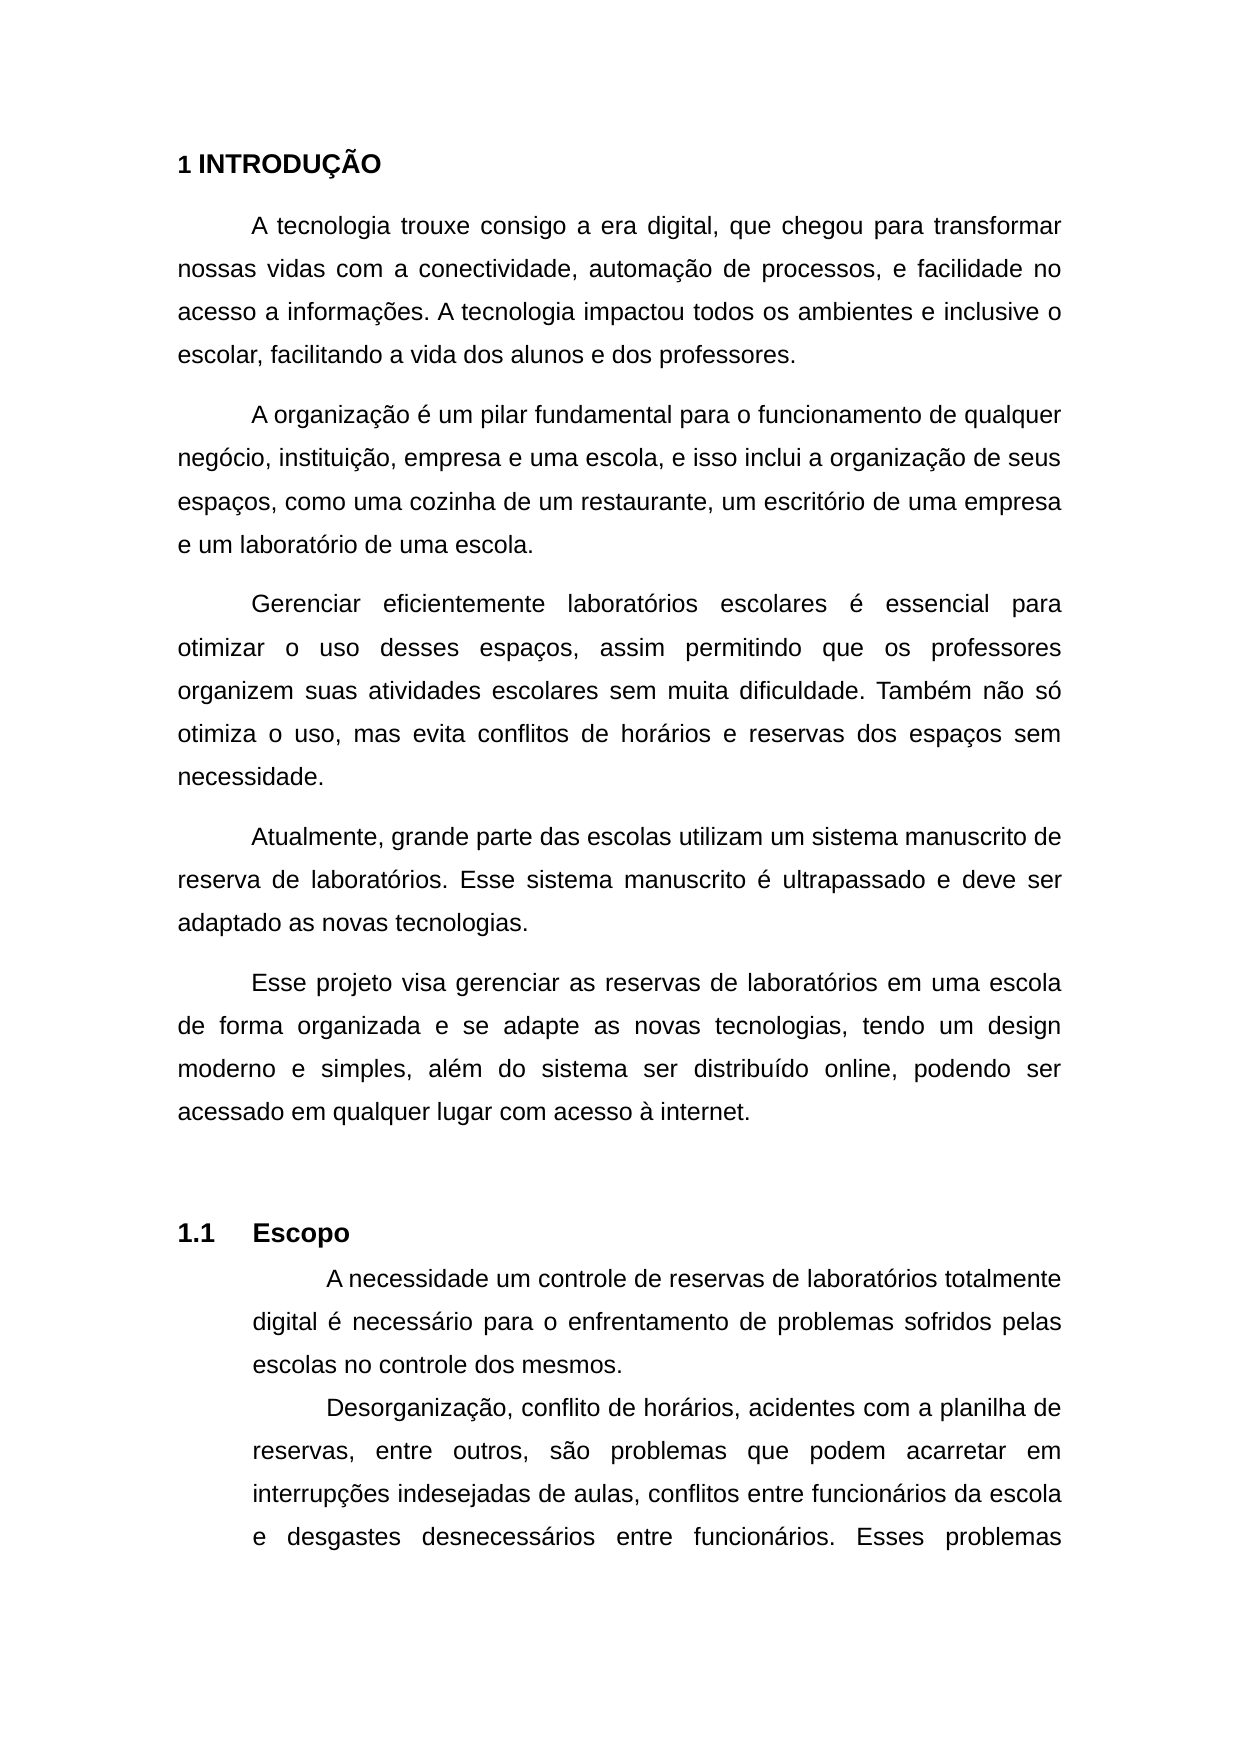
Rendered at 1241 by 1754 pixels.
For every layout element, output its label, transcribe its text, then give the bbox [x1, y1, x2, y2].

text 1 INTRODUÇÃO [177, 148, 1063, 179]
text A organização é um pilar fundamental para o funcionamento de qualquer negócio, instituição, empresa e uma escola, e isso inclui a organização de seus espaços, como uma cozinha de um restaurante, um escritório de uma empresa e um laboratório de uma escola. [177, 400, 1063, 558]
list A necessidade um controle de reservas de laboratórios totalmente digital é necessário para o enfrentamento de problemas sofridos pelas escolas no controle dos mesmos. [252, 1264, 1063, 1379]
text Gerenciar eficientemente laboratórios escolares é essencial para otimizar o uso desses espaços, assim permitindo que os professores organizem suas atividades escolares sem muita dificuldade. Também não só otimiza o uso, mas evita conflitos de horários e reservas dos espaços sem necessidade. [177, 589, 1063, 791]
list Escopo [177, 1217, 1063, 1248]
text Esse projeto visa gerenciar as reservas de laboratórios em uma escola de forma organizada e se adapte as novas tecnologias, tendo um design moderno e simples, além do sistema ser distribuído online, podendo ser acessado em qualquer lugar com acesso à internet. [177, 968, 1063, 1126]
text Atualmente, grande parte das escolas utilizam um sistema manuscrito de reserva de laboratórios. Esse sistema manuscrito é ultrapassado e deve ser adaptado as novas tecnologias. [177, 822, 1063, 937]
text A tecnologia trouxe consigo a era digital, que chegou para transformar nossas vidas com a conectividade, automação de processos, e facilidade no acesso a informações. A tecnologia impactou todos os ambientes e inclusive o escolar, facilitando a vida dos alunos e dos professores. [177, 211, 1063, 369]
